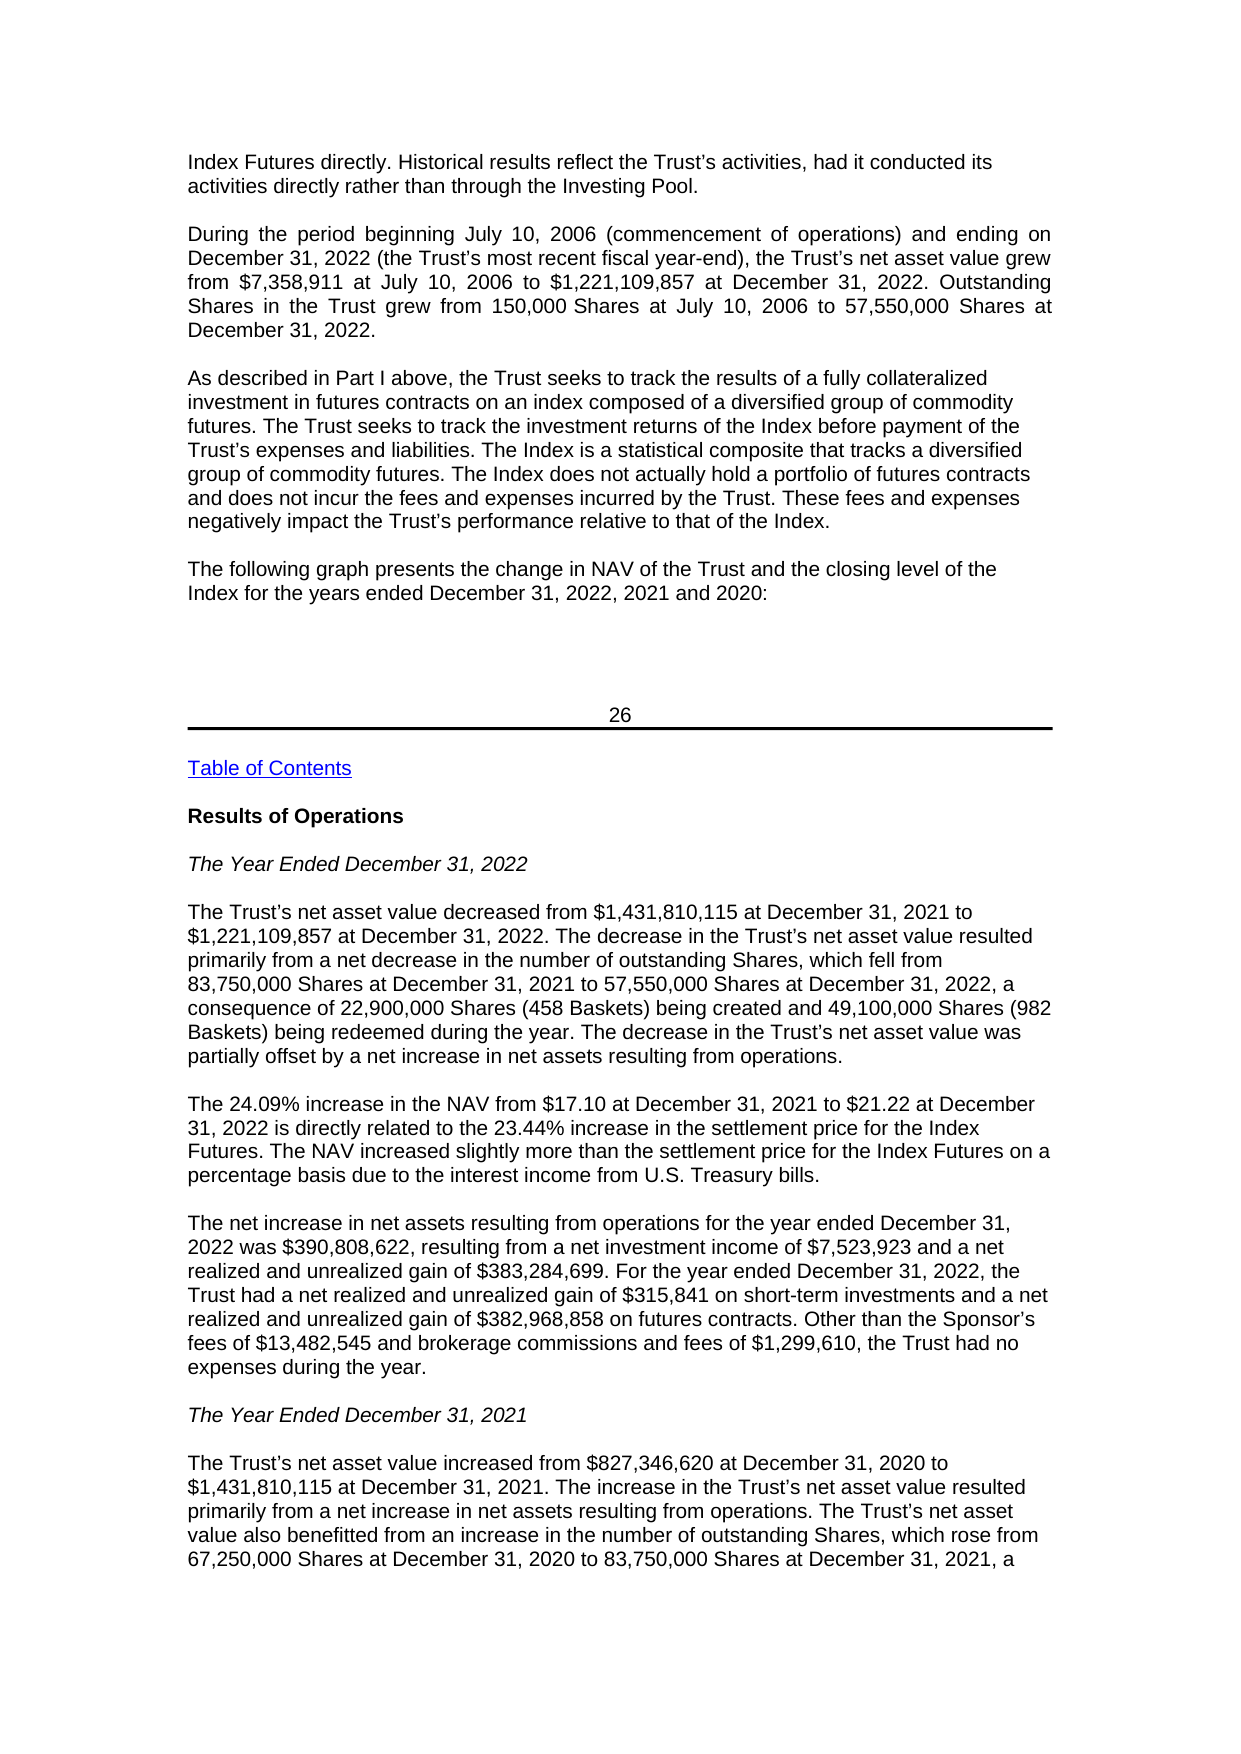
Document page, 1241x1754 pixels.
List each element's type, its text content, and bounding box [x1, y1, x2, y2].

text During the period beginning July 10, 2006 (commencement of operations) and ending on December 31, 2022 (the Trust’s most recent fiscal year-end), the Trust’s net asset value grew from $7,358,911 at July 10, 2006 to $1,221,109,857 at December 31, 2022. Outstanding Shares in the Trust grew from 150,000 Shares at July 10, 2006 to 57,550,000 Shares at December 31, 2022. [187, 222, 1053, 342]
text The net increase in net assets resulting from operations for the year ended December 31, 2022 was $390,808,622, resulting from a net investment income of $7,523,923 and a net realized and unrealized gain of $383,284,699. For the year ended December 31, 2022, the Trust had a net realized and unrealized gain of $315,841 on short-term investments and a net realized and unrealized gain of $382,968,858 on futures contracts. Other than the Sponsor’s fees of $13,482,545 and brokerage commissions and fees of $1,299,610, the Trust had no expenses during the year. [187, 1211, 1053, 1379]
text Results of Operations [187, 804, 1053, 828]
text 26 [187, 703, 1053, 727]
text As described in Part I above, the Trust seeks to track the results of a fully collateralized investment in futures contracts on an index composed of a diversified group of commodity futures. The Trust seeks to track the investment returns of the Index before payment of the Trust’s expenses and liabilities. The Index is a statistical composite that tracks a diversified group of commodity futures. The Index does not actually hold a portfolio of futures contracts and does not incur the fees and expenses incurred by the Trust. These fees and expenses negatively impact the Trust’s performance relative to that of the Index. [187, 366, 1053, 533]
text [187, 1451, 1053, 1571]
text The Year Ended December 31, 2021 [187, 1403, 1053, 1427]
text The Year Ended December 31, 2022 [187, 852, 1053, 876]
text The 24.09% increase in the NAV from $17.10 at December 31, 2021 to $21.22 at December 31, 2022 is directly related to the 23.44% increase in the settlement price for the Index Futures. The NAV increased slightly more than the settlement price for the Index Futures on a percentage basis due to the interest income from U.S. Treasury bills. [187, 1091, 1053, 1187]
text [187, 150, 1053, 198]
text Table of Contents [187, 756, 1053, 780]
text The following graph presents the change in NAV of the Trust and the closing level of the Index for the years ended December 31, 2022, 2021 and 2020: [187, 557, 1053, 605]
text The Trust’s net asset value decreased from $1,431,810,115 at December 31, 2021 to $1,221,109,857 at December 31, 2022. The decrease in the Trust’s net asset value resulted primarily from a net decrease in the number of outstanding Shares, which fell from 83,750,000 Shares at December 31, 2021 to 57,550,000 Shares at December 31, 2022, a consequence of 22,900,000 Shares (458 Baskets) being created and 49,100,000 Shares (982 Baskets) being redeemed during the year. The decrease in the Trust’s net asset value was partially offset by a net increase in net assets resulting from operations. [187, 900, 1053, 1067]
